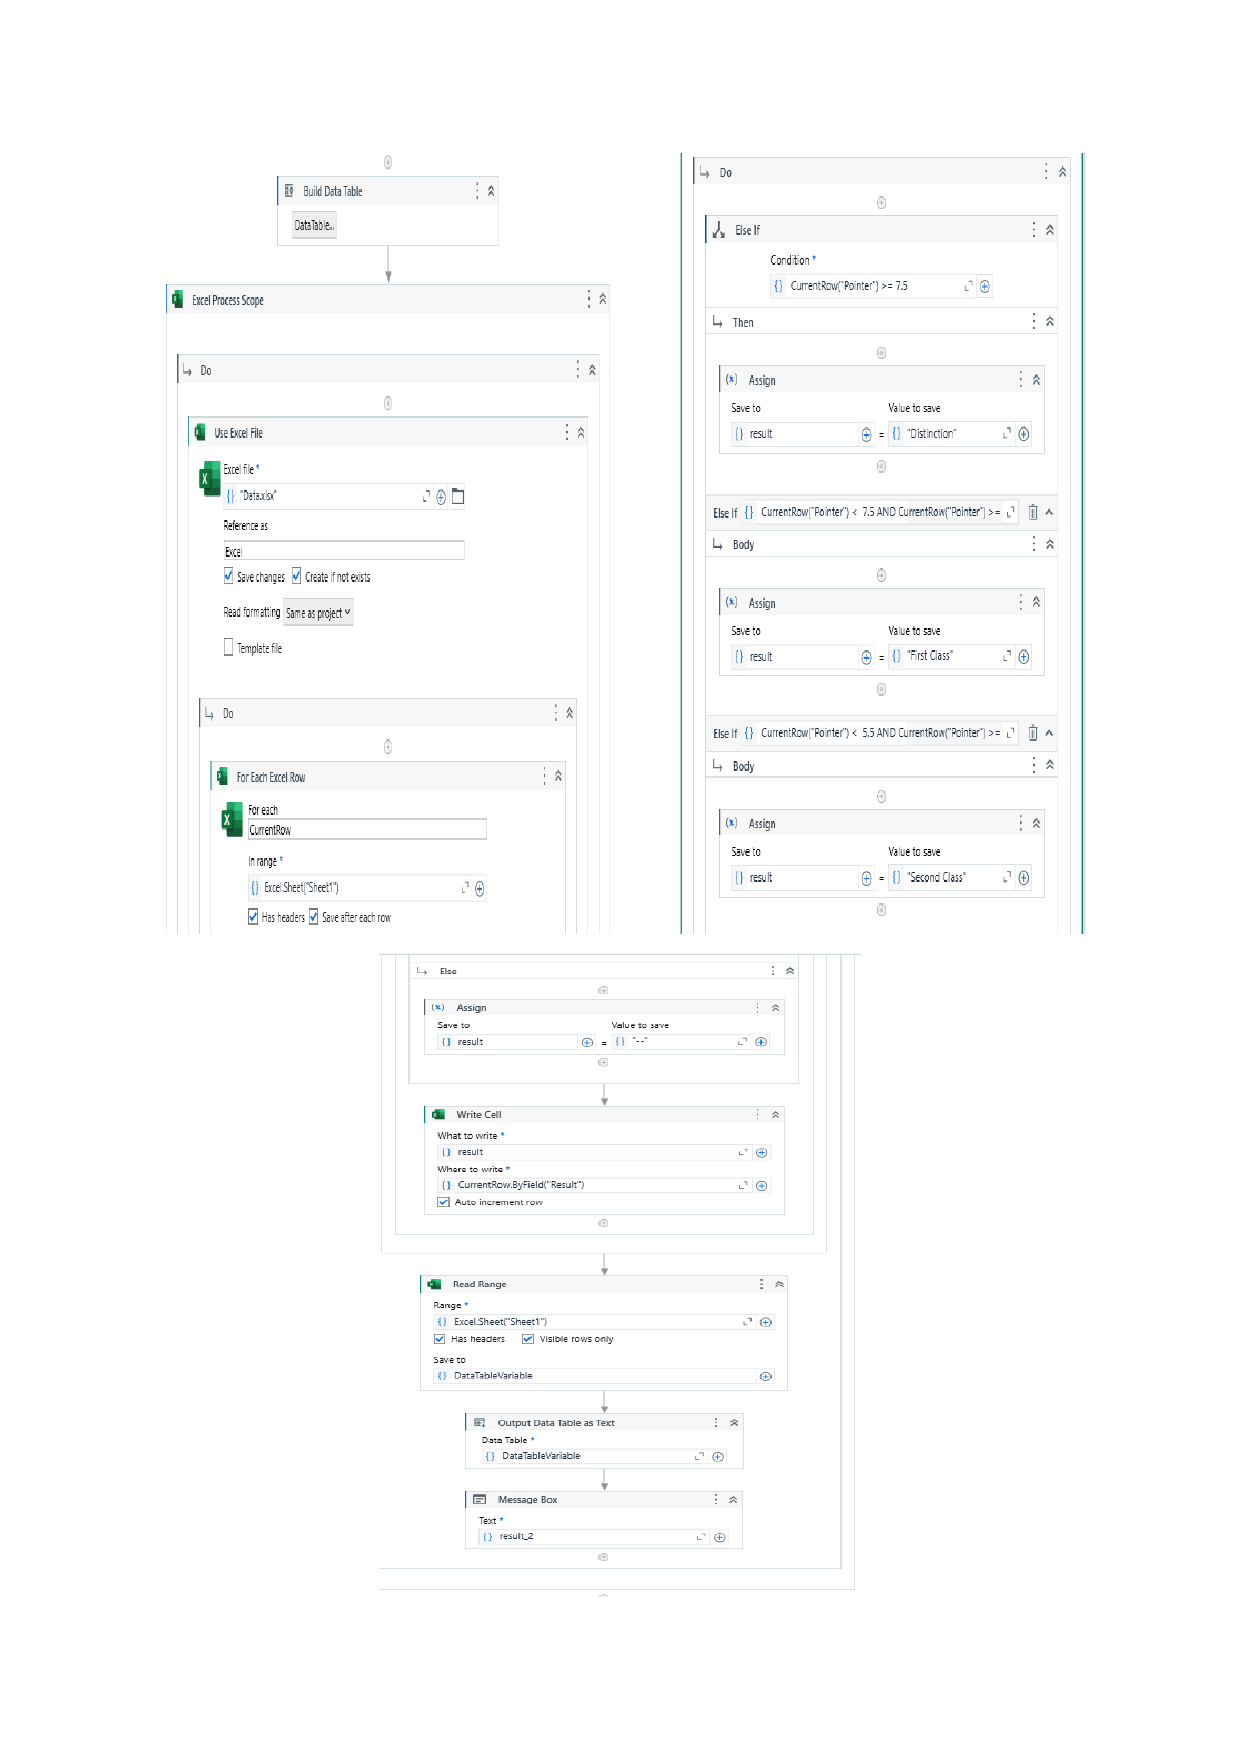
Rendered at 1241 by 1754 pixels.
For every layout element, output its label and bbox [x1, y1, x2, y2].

picture [680, 153, 1086, 934]
picture [150, 150, 629, 934]
picture [379, 952, 862, 1597]
